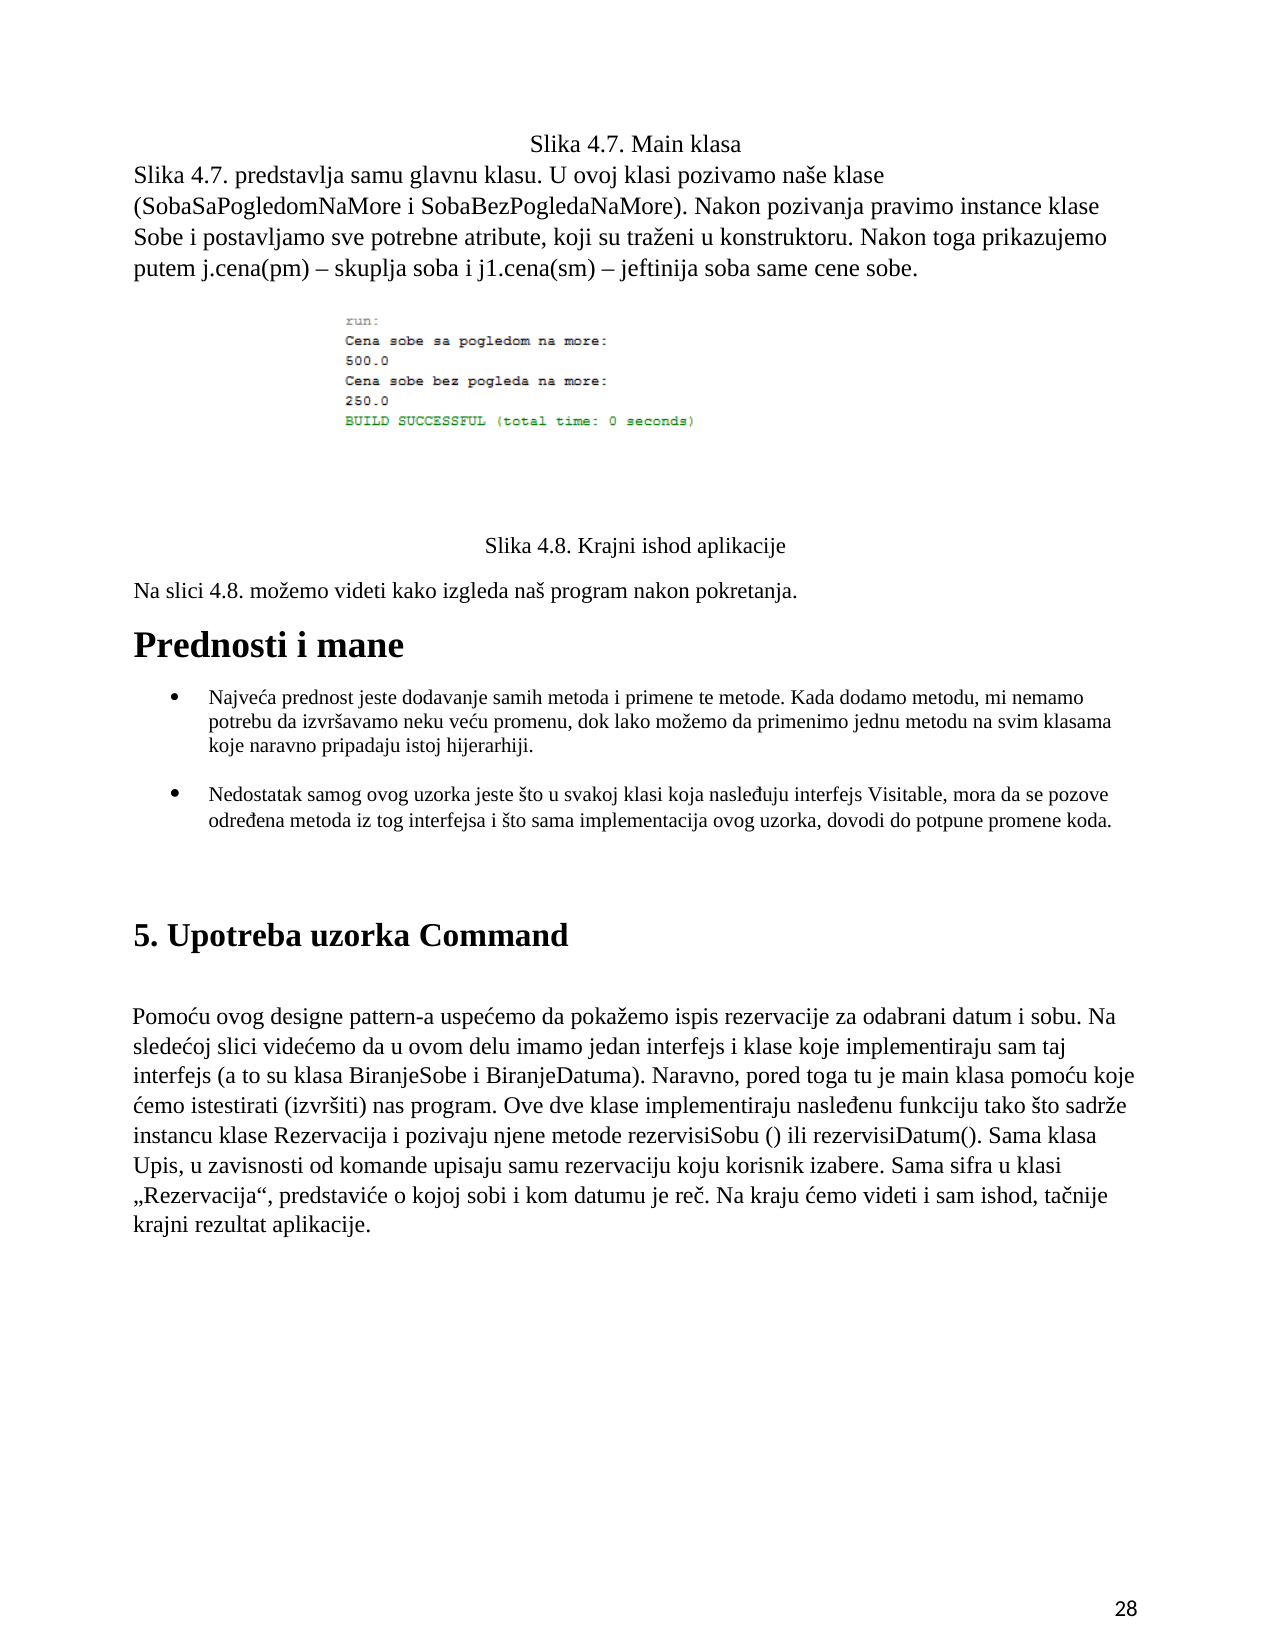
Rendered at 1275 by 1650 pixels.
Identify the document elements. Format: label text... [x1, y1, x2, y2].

subtitle 5. Upotreba uzorka Command [133, 916, 1137, 954]
picture [334, 315, 937, 513]
text Pomoću ovog designe pattern-a uspećemo da pokažemo ispis rezervacije za odabrani datum i sobu. Na sledećoj slici videćemo da u ovom delu imamo jedan interfejs i klase koje implementiraju sam taj interfejs (a to su klasa BiranjeSobe i BiranjeDatuma). Naravno, pored toga tu je main klasa pomoću koje ćemo istestirati (izvršiti) nas program. Ove dve klase implementiraju nasleđenu funkciju tako što sadrže instancu klase Rezervacija i pozivaju njene metode rezervisiSobu () ili rezervisiDatum(). Sama klasa Upis, u zavisnosti od komande upisaju samu rezervaciju koju korisnik izabere. Sama sifra u klasi „Rezervacija“, predstaviće o kojoj sobi i kom datumu je reč. Na kraju ćemo videti i sam ishod, tačnije krajni rezultat aplikacije. [132, 1002, 1137, 1238]
text Prednosti i mane [133, 622, 1137, 665]
list Nedostatak samog ovog uzorka jeste što u svakoj klasi koja nasleđuju interfejs Visitable, mora da se pozove određena metoda iz tog interfejsa i što sama implementacija ovog uzorka, dovodi do potpune promene koda. [171, 781, 1137, 832]
text Slika 4.8. Krajni ishod aplikacije [133, 532, 1137, 558]
text Slika 4.7. Main klasa [133, 129, 1137, 158]
text Na slici 4.8. možemo videti kako izgleda naš program nakon pokretanja. [133, 577, 1137, 603]
list Najveća prednost jeste dodavanje samih metoda i primene te metode. Kada dodamo metodu, mi nemamo potrebu da izvršavamo neku veću promenu, dok lako možemo da primenimo jednu metodu na svim klasama koje naravno pripadaju istoj hijerarhiji. [171, 685, 1137, 757]
text Slika 4.7. predstavlja samu glavnu klasu. U ovoj klasi pozivamo naše klase (SobaSaPogledomNaMore i SobaBezPogledaNaMore). Nakon pozivanja pravimo instance klase Sobe i postavljamo sve potrebne atribute, koji su traženi u konstruktoru. Nakon toga prikazujemo putem j.cena(pm) – skuplja soba i j1.cena(sm) – jeftinija soba same cene sobe. [133, 160, 1137, 282]
